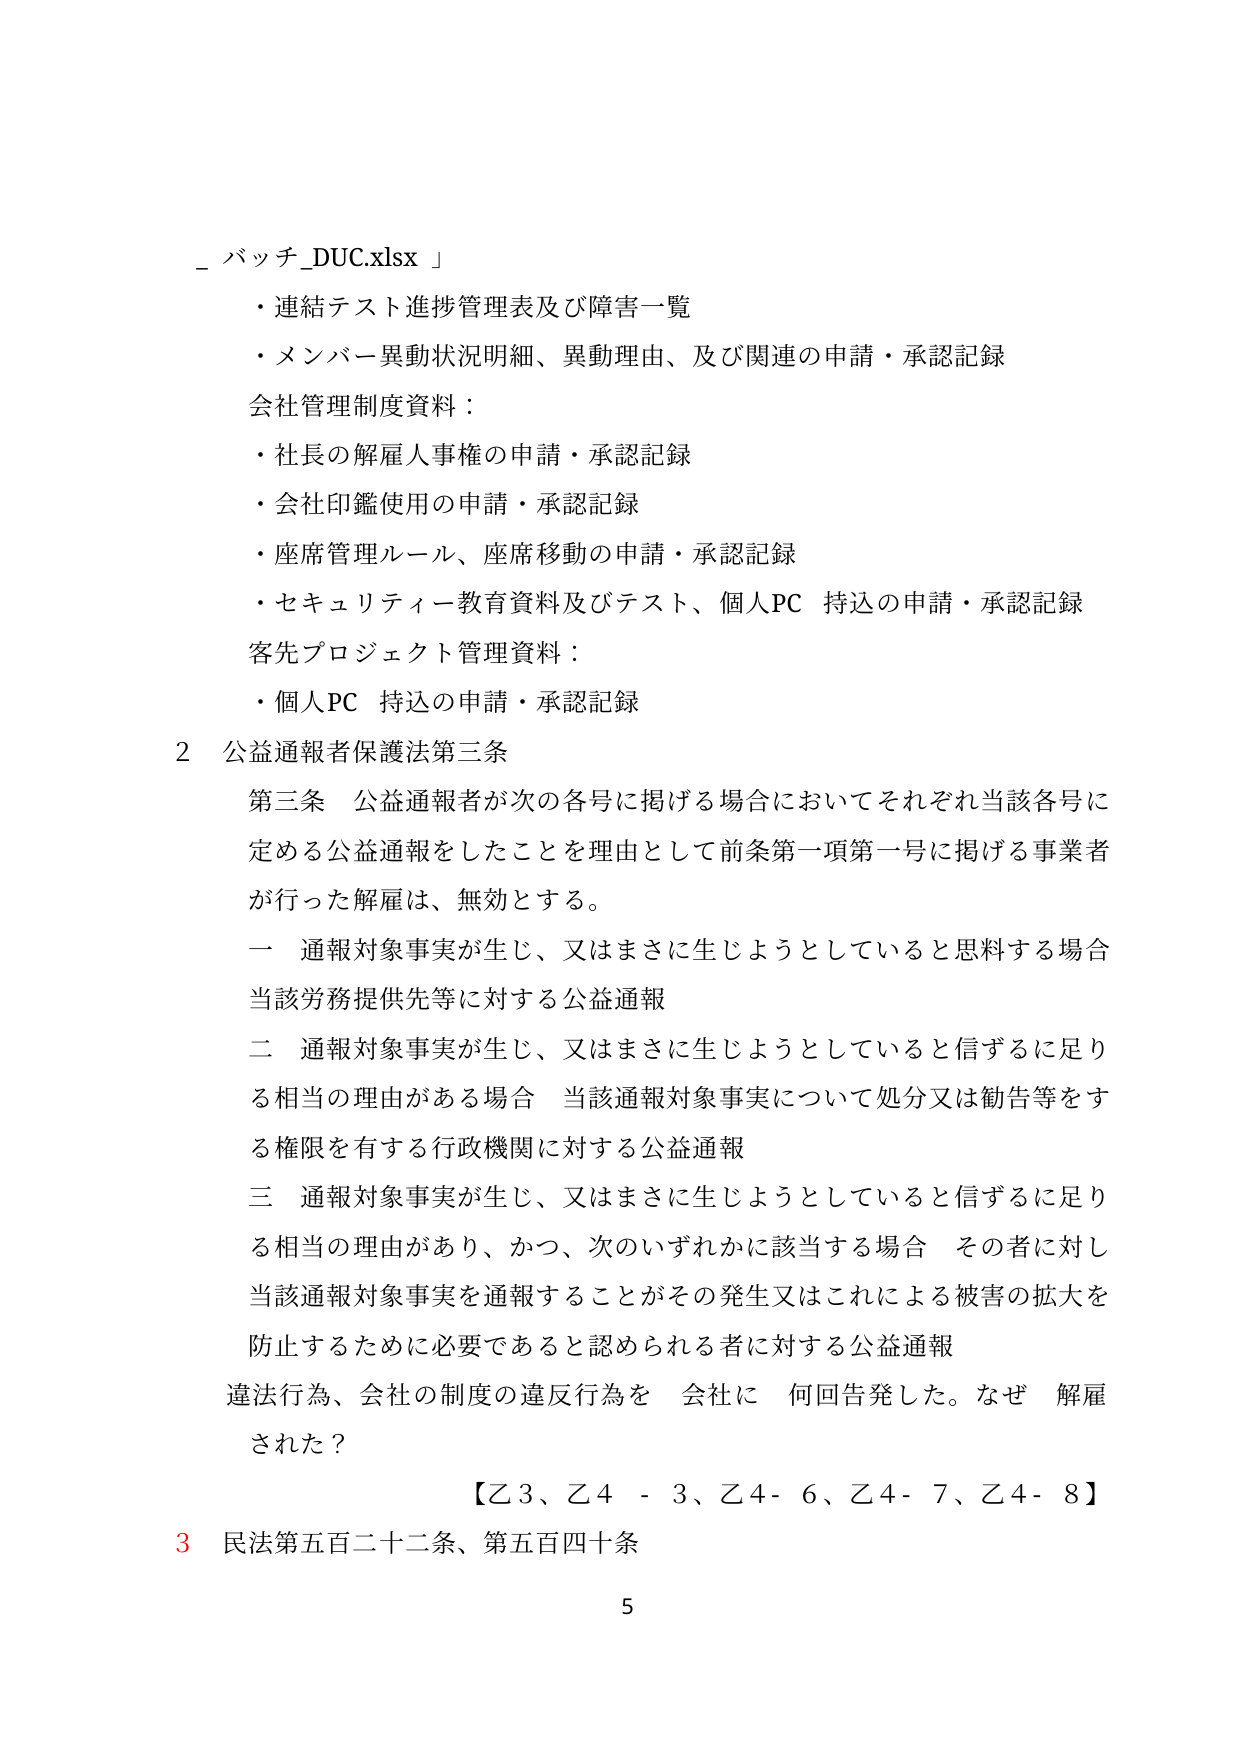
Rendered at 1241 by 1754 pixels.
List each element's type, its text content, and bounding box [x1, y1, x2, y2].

text ・メンバー異動状況明細、異動理由、及び関連の申請・承認記録 [171, 330, 1111, 379]
text ・会社印鑑使用の申請・承認記録 [171, 478, 1111, 528]
text 会社管理制度資料： [171, 379, 1111, 429]
text 第三条 公益通報者が次の各号に掲げる場合においてそれぞれ当該各号に定める公益通報をしたことを理由として前条第一項第一号に掲げる事業者が行った解雇は、無効とする。 [226, 775, 1111, 924]
text 客先プロジェクト管理資料： [171, 627, 1111, 676]
text 三 通報対象事実が生じ、又はまさに生じようとしていると信ずるに足りる相当の理由があり、かつ、次のいずれかに該当する場合 その者に対し当該通報対象事実を通報することがその発生又はこれによる被害の拡大を防止するために必要であると認められる者に対する公益通報 [226, 1171, 1111, 1369]
text ・セキュリティー教育資料及びテスト、個人PC持込の申請・承認記録 [171, 577, 1111, 627]
text 【乙３、乙４-３、乙４-６、乙４-７、乙４-８】 [144, 1468, 1111, 1517]
text ２ 公益通報者保護法第三条 [144, 726, 1111, 775]
text ・連結テスト進捗管理表及び障害一覧 [171, 280, 1111, 330]
text 二 通報対象事実が生じ、又はまさに生じようとしていると信ずるに足りる相当の理由がある場合 当該通報対象事実について処分又は勧告等をする権限を有する行政機関に対する公益通報 [226, 1023, 1111, 1171]
text ３ 民法第五百二十二条、第五百四十条 [144, 1517, 1111, 1567]
text ・個人PC持込の申請・承認記録 [171, 676, 1111, 726]
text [171, 231, 1111, 280]
text ・社長の解雇人事権の申請・承認記録 [171, 429, 1111, 478]
text 違法行為、会社の制度の違反行為を 会社に 何回告発した。なぜ 解雇された？ [144, 1369, 1111, 1468]
text ・座席管理ルール、座席移動の申請・承認記録 [171, 528, 1111, 577]
text 一 通報対象事実が生じ、又はまさに生じようとしていると思料する場合 当該労務提供先等に対する公益通報 [226, 924, 1111, 1023]
